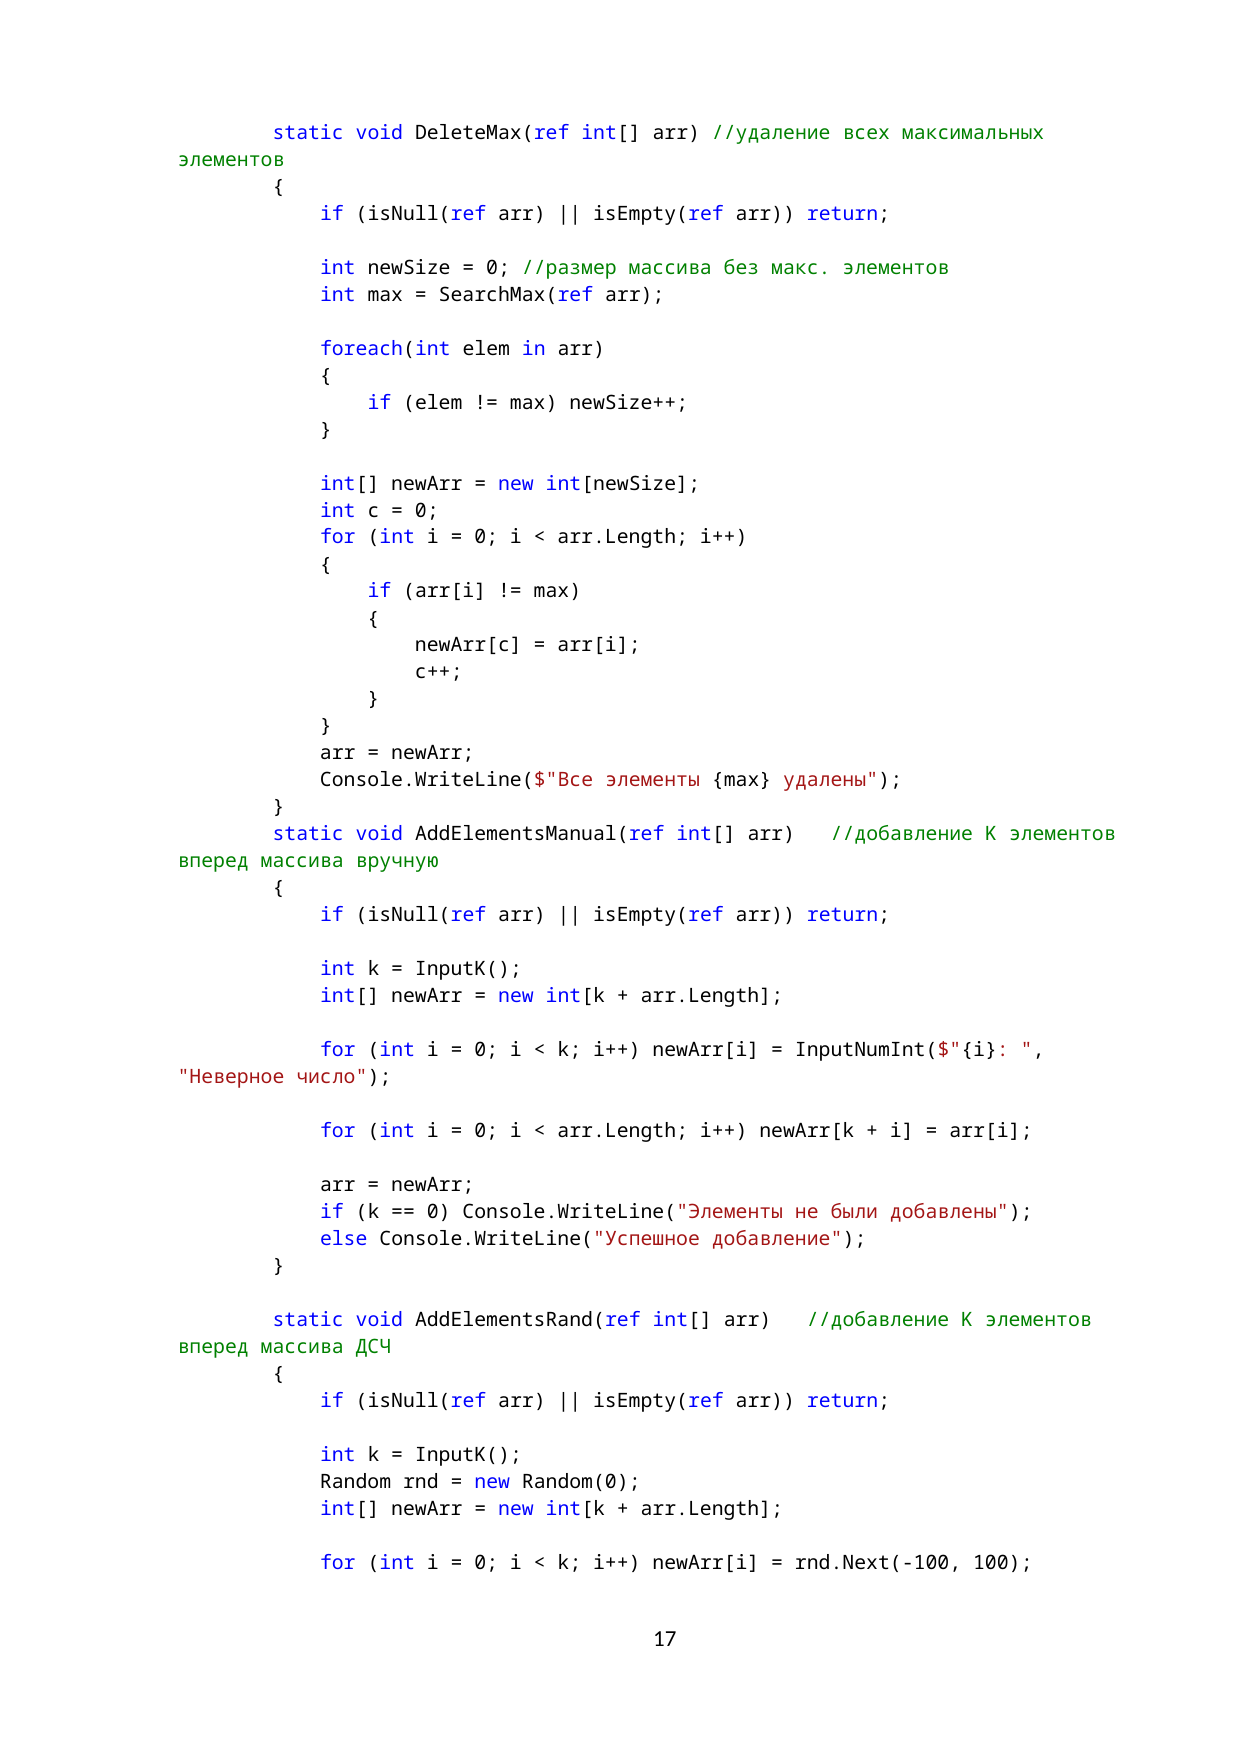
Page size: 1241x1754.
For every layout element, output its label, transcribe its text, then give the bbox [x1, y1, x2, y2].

text c++; [177, 658, 1152, 685]
text int newSize = 0; //размер массива без макс. элементов [177, 253, 1152, 280]
text { [177, 873, 1152, 901]
text static void AddElementsManual(ref int[] arr) //добавление K элементов вперед массива вручную [177, 819, 1152, 873]
text if (k == 0) Console.WriteLine("Элементы не были добавлены"); [177, 1197, 1152, 1224]
text { [177, 604, 1152, 631]
text if (elem != max) newSize++; [177, 388, 1152, 415]
text foreach(int elem in arr) [177, 334, 1152, 361]
text newArr[c] = arr[i]; [177, 631, 1152, 658]
text int[] newArr = new int[k + arr.Length]; [177, 981, 1152, 1008]
text Console.WriteLine($"Все элементы {max} удалены"); [177, 766, 1152, 793]
text } [177, 1251, 1152, 1278]
text if (arr[i] != max) [177, 577, 1152, 604]
text else Console.WriteLine("Успешное добавление"); [177, 1224, 1152, 1251]
text { [177, 361, 1152, 388]
text } [177, 415, 1152, 442]
text int k = InputK(); [177, 954, 1152, 981]
text int max = SearchMax(ref arr); [177, 280, 1152, 307]
text static void AddElementsRand(ref int[] arr) //добавление K элементов вперед массива ДСЧ [177, 1305, 1152, 1359]
text arr = newArr; [177, 739, 1152, 766]
text int[] newArr = new int[newSize]; [177, 469, 1152, 496]
text if (isNull(ref arr) || isEmpty(ref arr)) return; [177, 199, 1152, 226]
text for (int i = 0; i < arr.Length; i++) [177, 523, 1152, 550]
text for (int i = 0; i < arr.Length; i++) newArr[k + i] = arr[i]; [177, 1116, 1152, 1143]
text for (int i = 0; i < k; i++) newArr[i] = InputNumInt($"{i}: ", "Неверное число"); [177, 1035, 1152, 1089]
text Random rnd = new Random(0); [177, 1467, 1152, 1494]
text int c = 0; [177, 496, 1152, 523]
text } [177, 685, 1152, 712]
text static void DeleteMax(ref int[] arr) //удаление всех максимальных элементов [177, 118, 1152, 172]
text int[] newArr = new int[k + arr.Length]; [177, 1494, 1152, 1521]
text { [177, 1359, 1152, 1386]
text { [177, 172, 1152, 199]
text arr = newArr; [177, 1170, 1152, 1197]
text if (isNull(ref arr) || isEmpty(ref arr)) return; [177, 901, 1152, 927]
text } [177, 712, 1152, 739]
text { [177, 550, 1152, 577]
text } [177, 793, 1152, 819]
text if (isNull(ref arr) || isEmpty(ref arr)) return; [177, 1386, 1152, 1413]
text int k = InputK(); [177, 1440, 1152, 1467]
text for (int i = 0; i < k; i++) newArr[i] = rnd.Next(-100, 100); [177, 1548, 1152, 1575]
